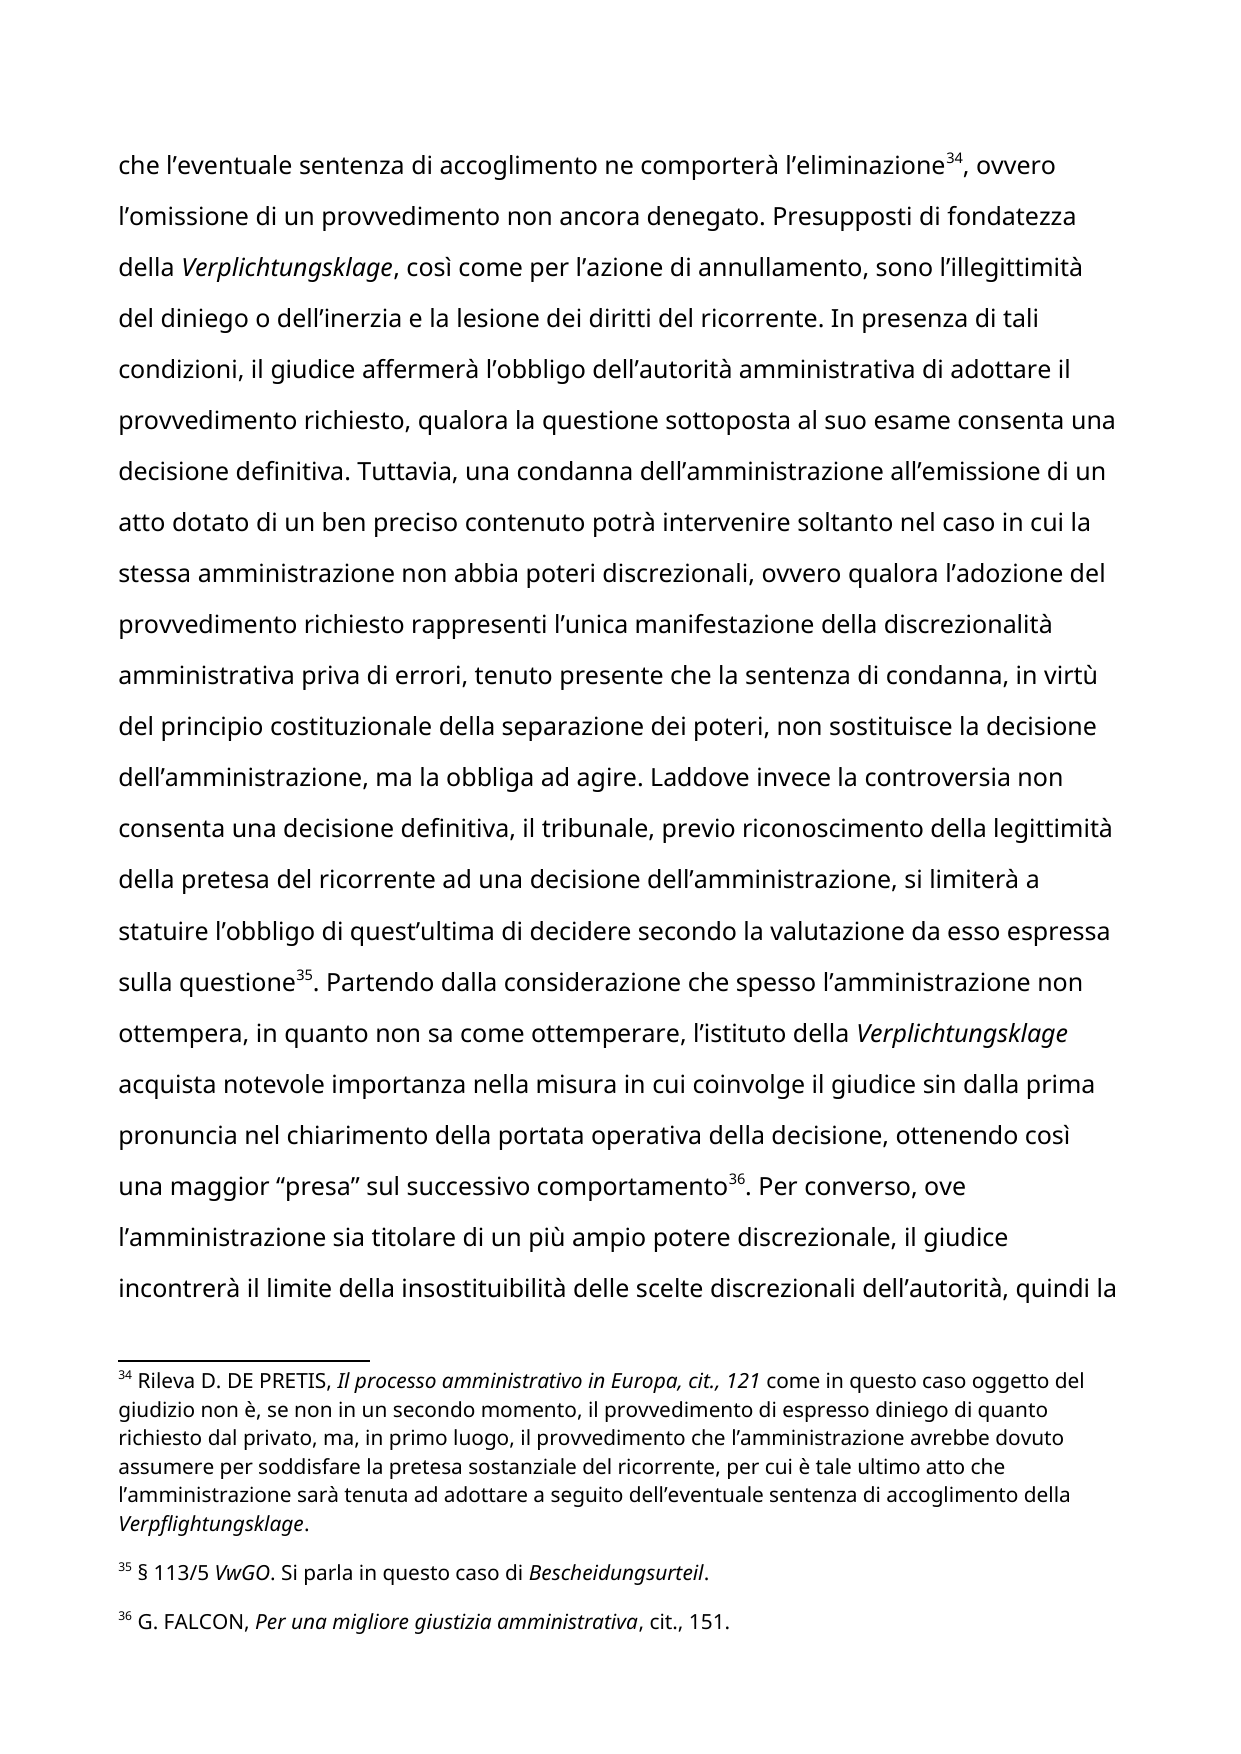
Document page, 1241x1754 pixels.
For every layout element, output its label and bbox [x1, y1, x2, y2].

text [118, 148, 1122, 1304]
